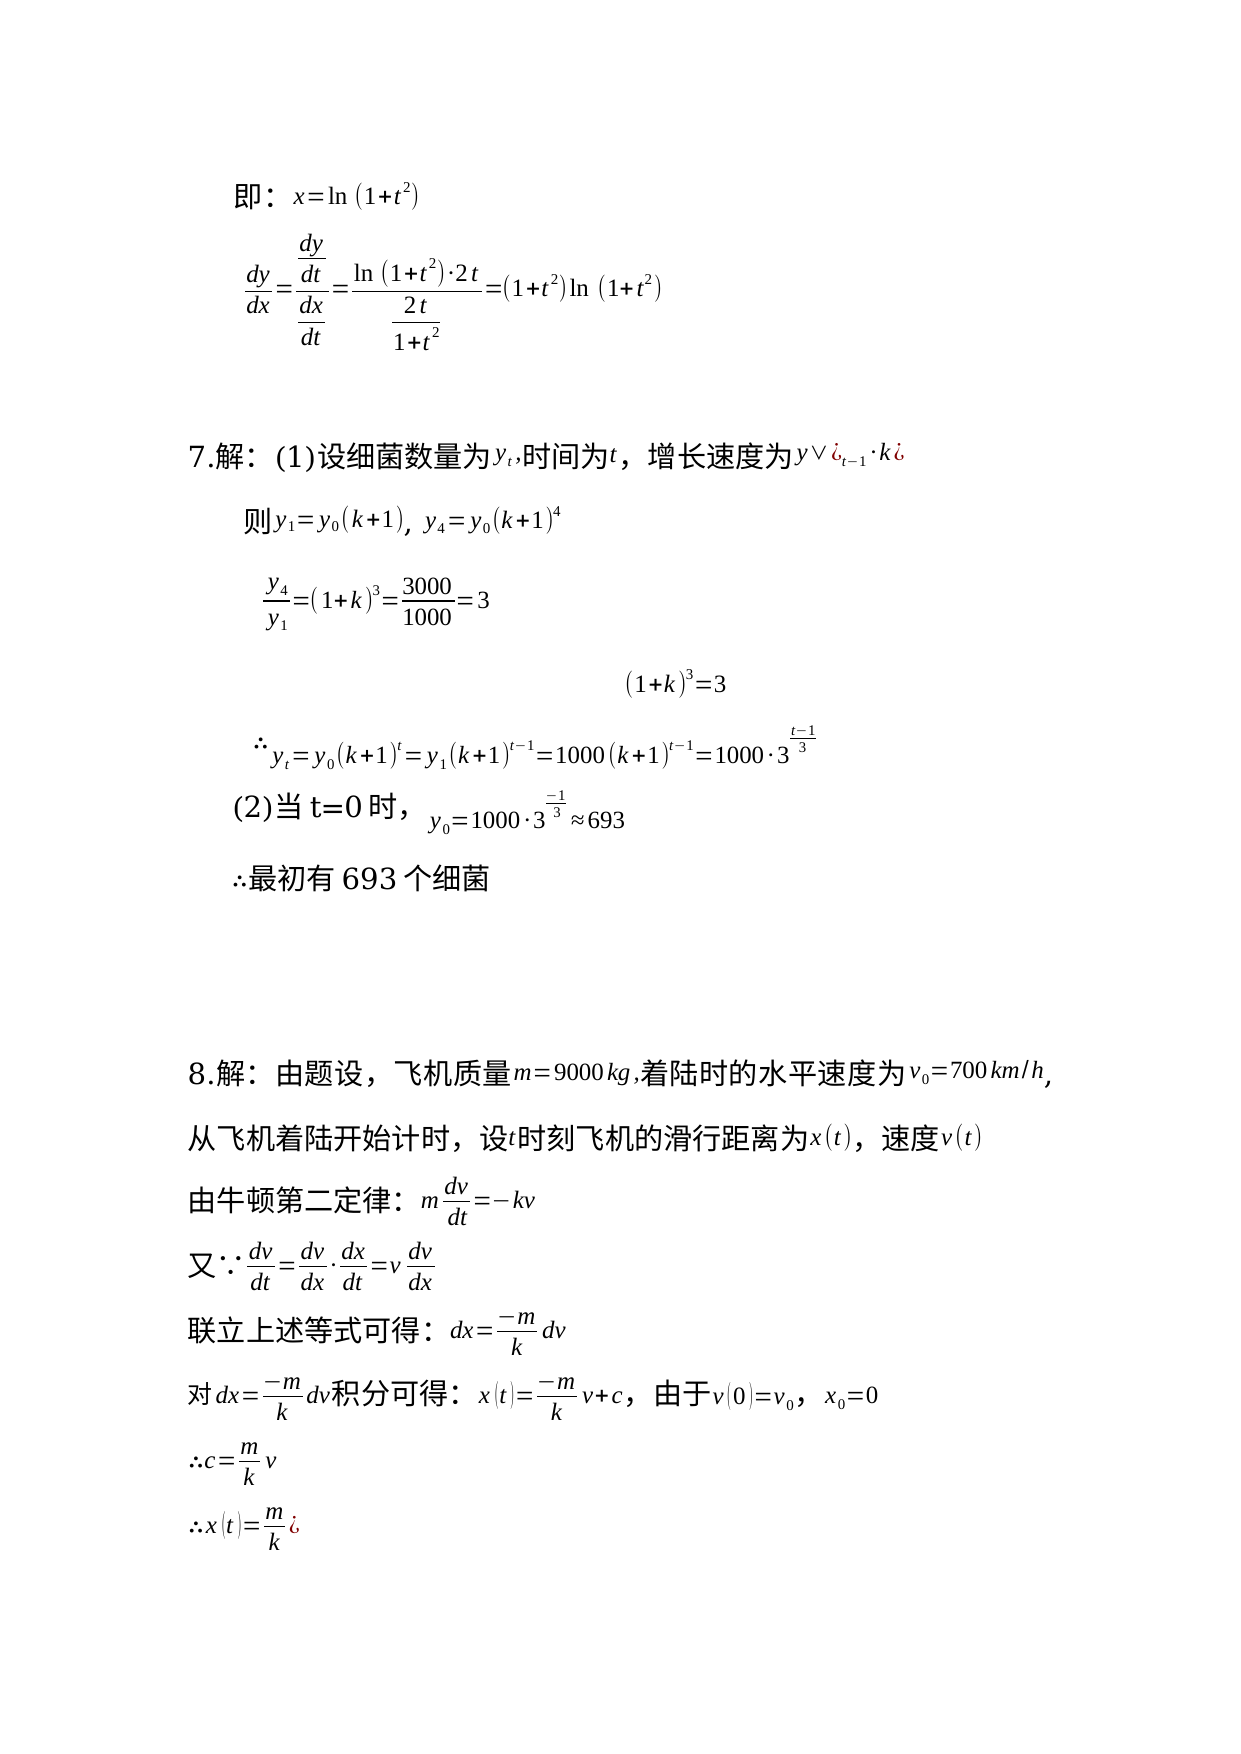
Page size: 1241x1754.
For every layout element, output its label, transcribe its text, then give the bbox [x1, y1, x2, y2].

text 联立上述等式可得： [187, 1299, 1053, 1364]
text ∴ [187, 1494, 1053, 1559]
text ∴最初有693个细菌 [231, 844, 1053, 909]
text 8.解：由题设，飞机质量着陆时的水平速度为,从飞机着陆开始计时，设时刻飞机的滑行距离为，速度 [187, 1039, 1053, 1169]
text (2)当t=0时， [231, 779, 1053, 844]
text 由牛顿第二定律： [187, 1169, 1053, 1234]
text 7.解：(1)设细菌数量为时间为，增长速度为 [187, 422, 1053, 487]
text 积分可得：，由于， [187, 1364, 1053, 1429]
text 则, [187, 487, 1053, 552]
text ∴ [187, 1429, 1053, 1494]
text 又∵ [187, 1234, 1053, 1299]
text 即： [187, 162, 1053, 227]
text ∴ [187, 714, 1053, 779]
